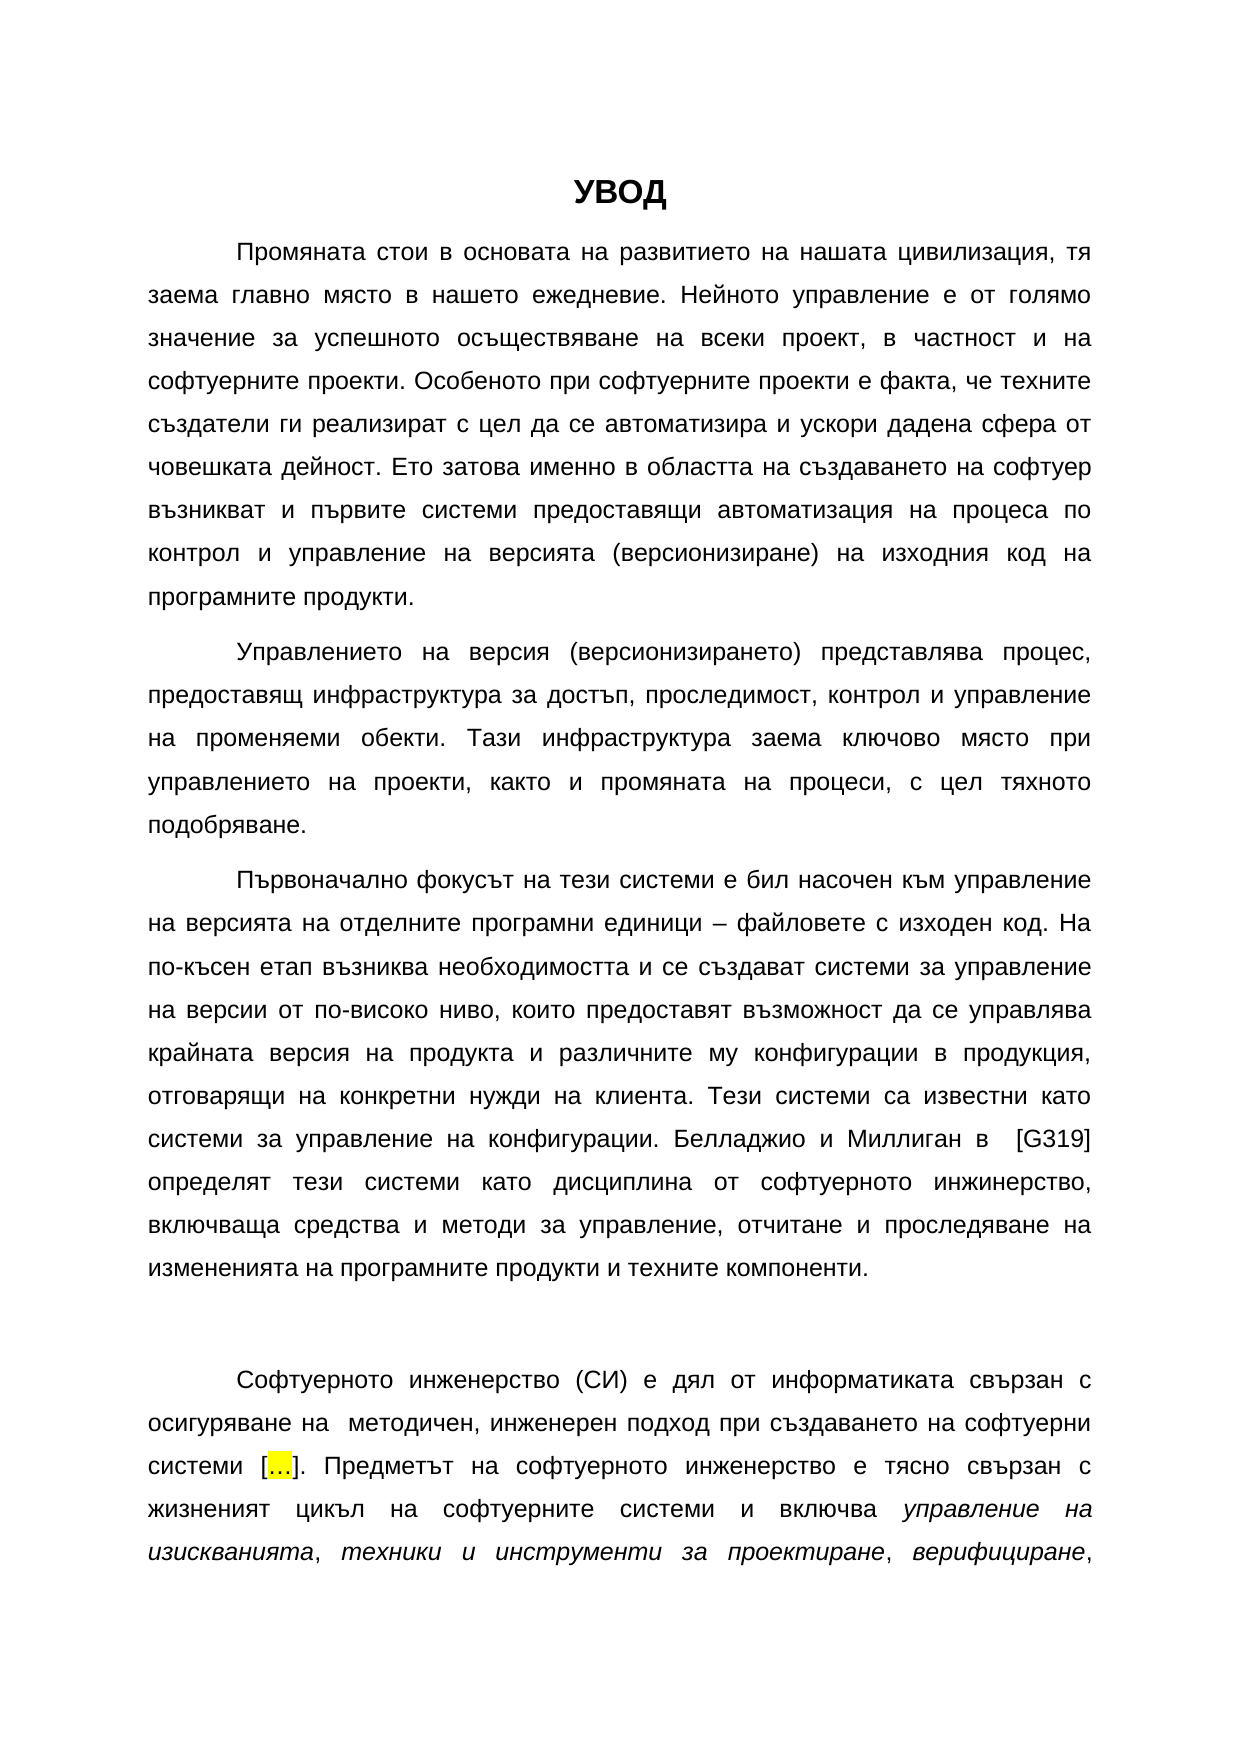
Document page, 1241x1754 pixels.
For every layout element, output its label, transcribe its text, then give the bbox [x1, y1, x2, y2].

text Промяната стои в основата на развитието на нашата цивилизация, тя заема главно място в нашето ежедневие. Нейното управление е от голямо значение за успешното осъществяване на всеки проект, в частност и на софтуерните проекти. Особеното при софтуерните проекти е факта, че техните създатели ги реализират с цел да се автоматизира и ускори дадена сфера от човешката дейност. Ето затова именно в областта на създаването на софтуер възникват и първите системи предоставящи автоматизация на процеса по контрол и управление на версията (версионизиране) на изходния код на програмните продукти. [148, 236, 1093, 610]
text Първоначално фокусът на тези системи е бил насочен към управление на версията на отделните програмни единици – файловете с изходен код. На по-късен етап възниква необходимостта и се създават системи за управление на версии от по-високо ниво, които предоставят възможност да се управлява крайната версия на продукта и различните му конфигурации в продукция, отговарящи на конкретни нужди на клиента. Тези системи са известни като системи за управление на конфигурации. Белладжио и Миллиган в [G319] определят тези системи като дисциплина от софтуерното инжинерство, включваща средства и методи за управление, отчитане и проследяване на измененията на програмните продукти и техните компоненти. [148, 865, 1093, 1282]
text Управлението на версия (версионизирането) представлява процес, предоставящ инфраструктура за достъп, проследимост, контрол и управление на променяеми обекти. Тази инфраструктура заема ключово място при управлението на проекти, както и промяната на процеси, с цел тяхното подобряване. [148, 637, 1093, 838]
subtitle УВОД [148, 173, 1093, 211]
